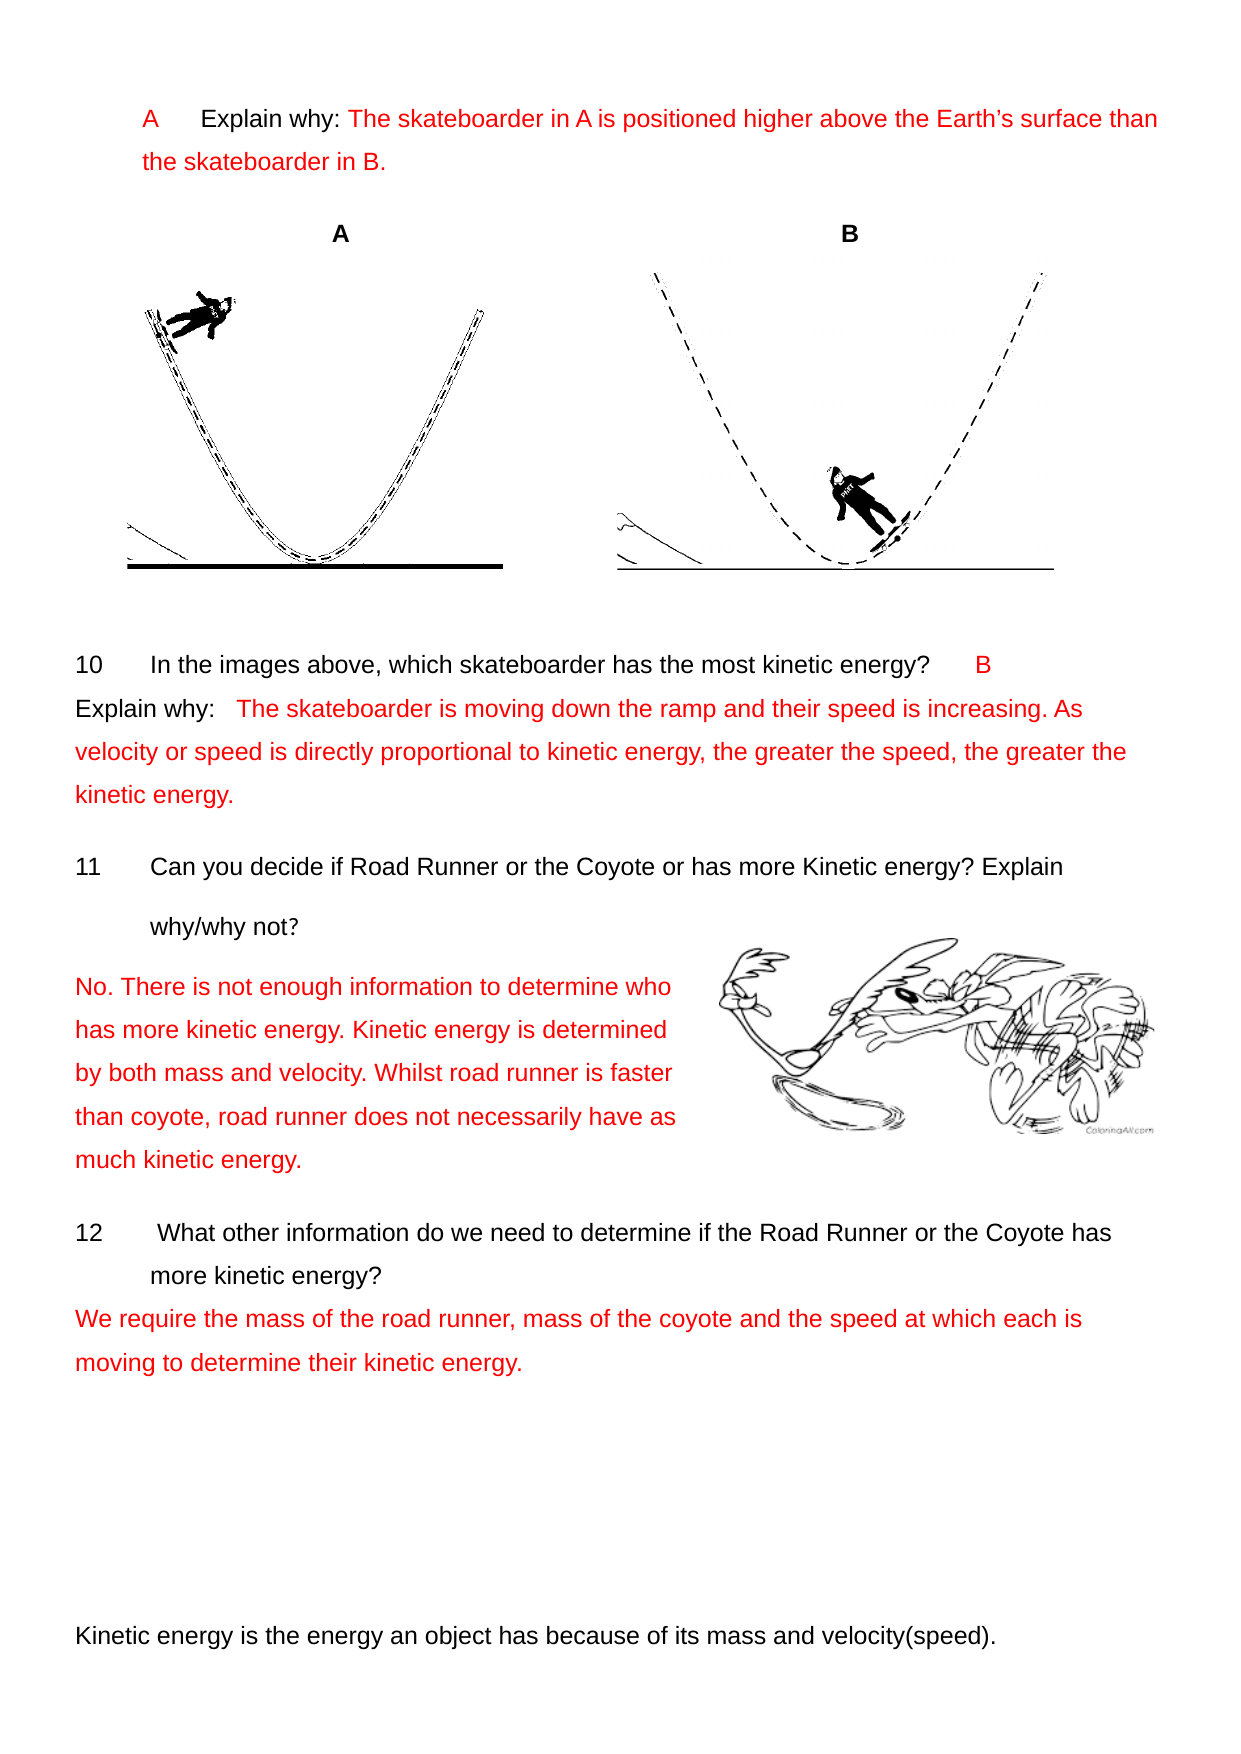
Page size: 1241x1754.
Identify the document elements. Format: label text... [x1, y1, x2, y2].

table_cell [606, 248, 1093, 593]
table_cell [75, 248, 606, 593]
list A Explain why: The skateboarder in A is positioned higher above the Earth’s surface than the skateboarder in B. [142, 104, 1165, 176]
list In the images above, which skateboarder has the most kinetic energy? B [75, 651, 1165, 679]
text Explain why: The skateboarder is moving down the ramp and their speed is increasing. As velocity or speed is directly proportional to kinetic energy, the greater the speed, the greater the kinetic energy. [75, 694, 1165, 809]
table_header A [75, 219, 606, 248]
list What other information do we need to determine if the Road Runner or the Coyote has more kinetic energy? [75, 1218, 1165, 1290]
text Kinetic energy is the energy an object has because of its mass and velocity(speed). [75, 1621, 1165, 1649]
list Can you decide if Road Runner or the Coyote or has more Kinetic energy? Explain why/why not? [75, 852, 1165, 942]
picture [719, 938, 1155, 1134]
table_header B [606, 219, 1093, 248]
text We require the mass of the road runner, mass of the coyote and the speed at which each is moving to determine their kinetic energy. [75, 1304, 1165, 1376]
